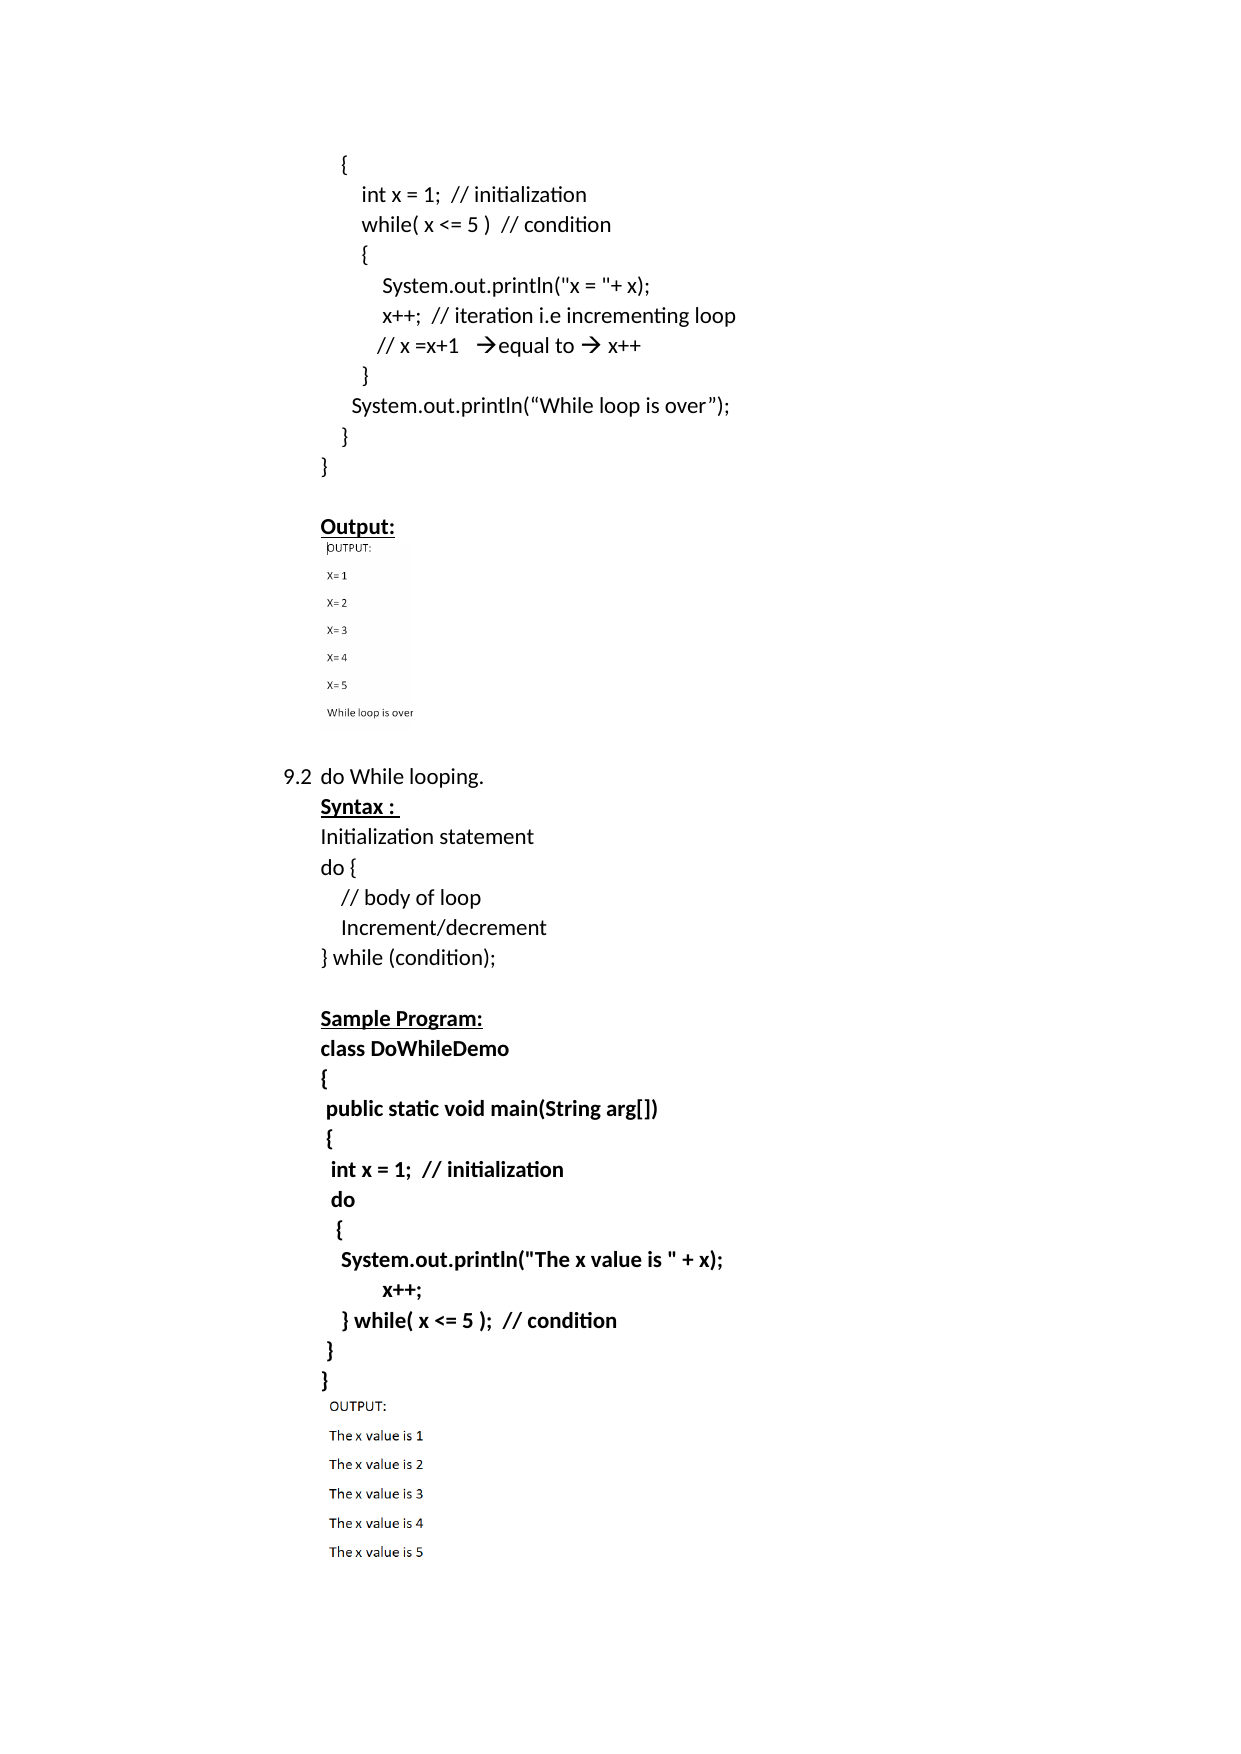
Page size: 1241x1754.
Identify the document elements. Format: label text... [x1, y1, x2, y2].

list System.out.println("x = "+ x); [320, 271, 1090, 299]
list } [320, 1336, 1090, 1364]
list Initialization statement [320, 822, 1090, 850]
list { [320, 241, 1090, 269]
list do While looping. [283, 762, 1090, 790]
list } [320, 422, 1090, 450]
picture [320, 542, 414, 730]
list } while (condition); [320, 943, 1090, 971]
list Syntax : [320, 792, 1090, 820]
list } [320, 1366, 1090, 1394]
list int x = 1; // initialization [320, 180, 1090, 208]
list } [320, 452, 1090, 480]
list System.out.println(“While loop is over”); [320, 392, 1090, 420]
list { [320, 1064, 1090, 1092]
list { [320, 1124, 1090, 1152]
picture [320, 1396, 428, 1573]
list do [320, 1185, 1090, 1213]
list Sample Program: [320, 1004, 1090, 1032]
list x++; [320, 1276, 1090, 1303]
list } while( x <= 5 ); // condition [320, 1306, 1090, 1334]
list // x =x+1 equal to x++ [320, 331, 1090, 359]
list // body of loop [320, 883, 1090, 911]
list x++; // iteration i.e incrementing loop [320, 301, 1090, 329]
list public static void main(String arg[]) [320, 1094, 1090, 1122]
list do { [320, 853, 1090, 881]
list Output: [320, 512, 1090, 541]
list } [320, 361, 1090, 389]
list System.out.println("The x value is " + x); [320, 1245, 1090, 1273]
list { [320, 1215, 1090, 1243]
list { [320, 150, 1090, 178]
list while( x <= 5 ) // condition [320, 210, 1090, 238]
list Increment/decrement [320, 913, 1090, 941]
list int x = 1; // initialization [320, 1155, 1090, 1183]
list class DoWhileDemo [320, 1034, 1090, 1062]
